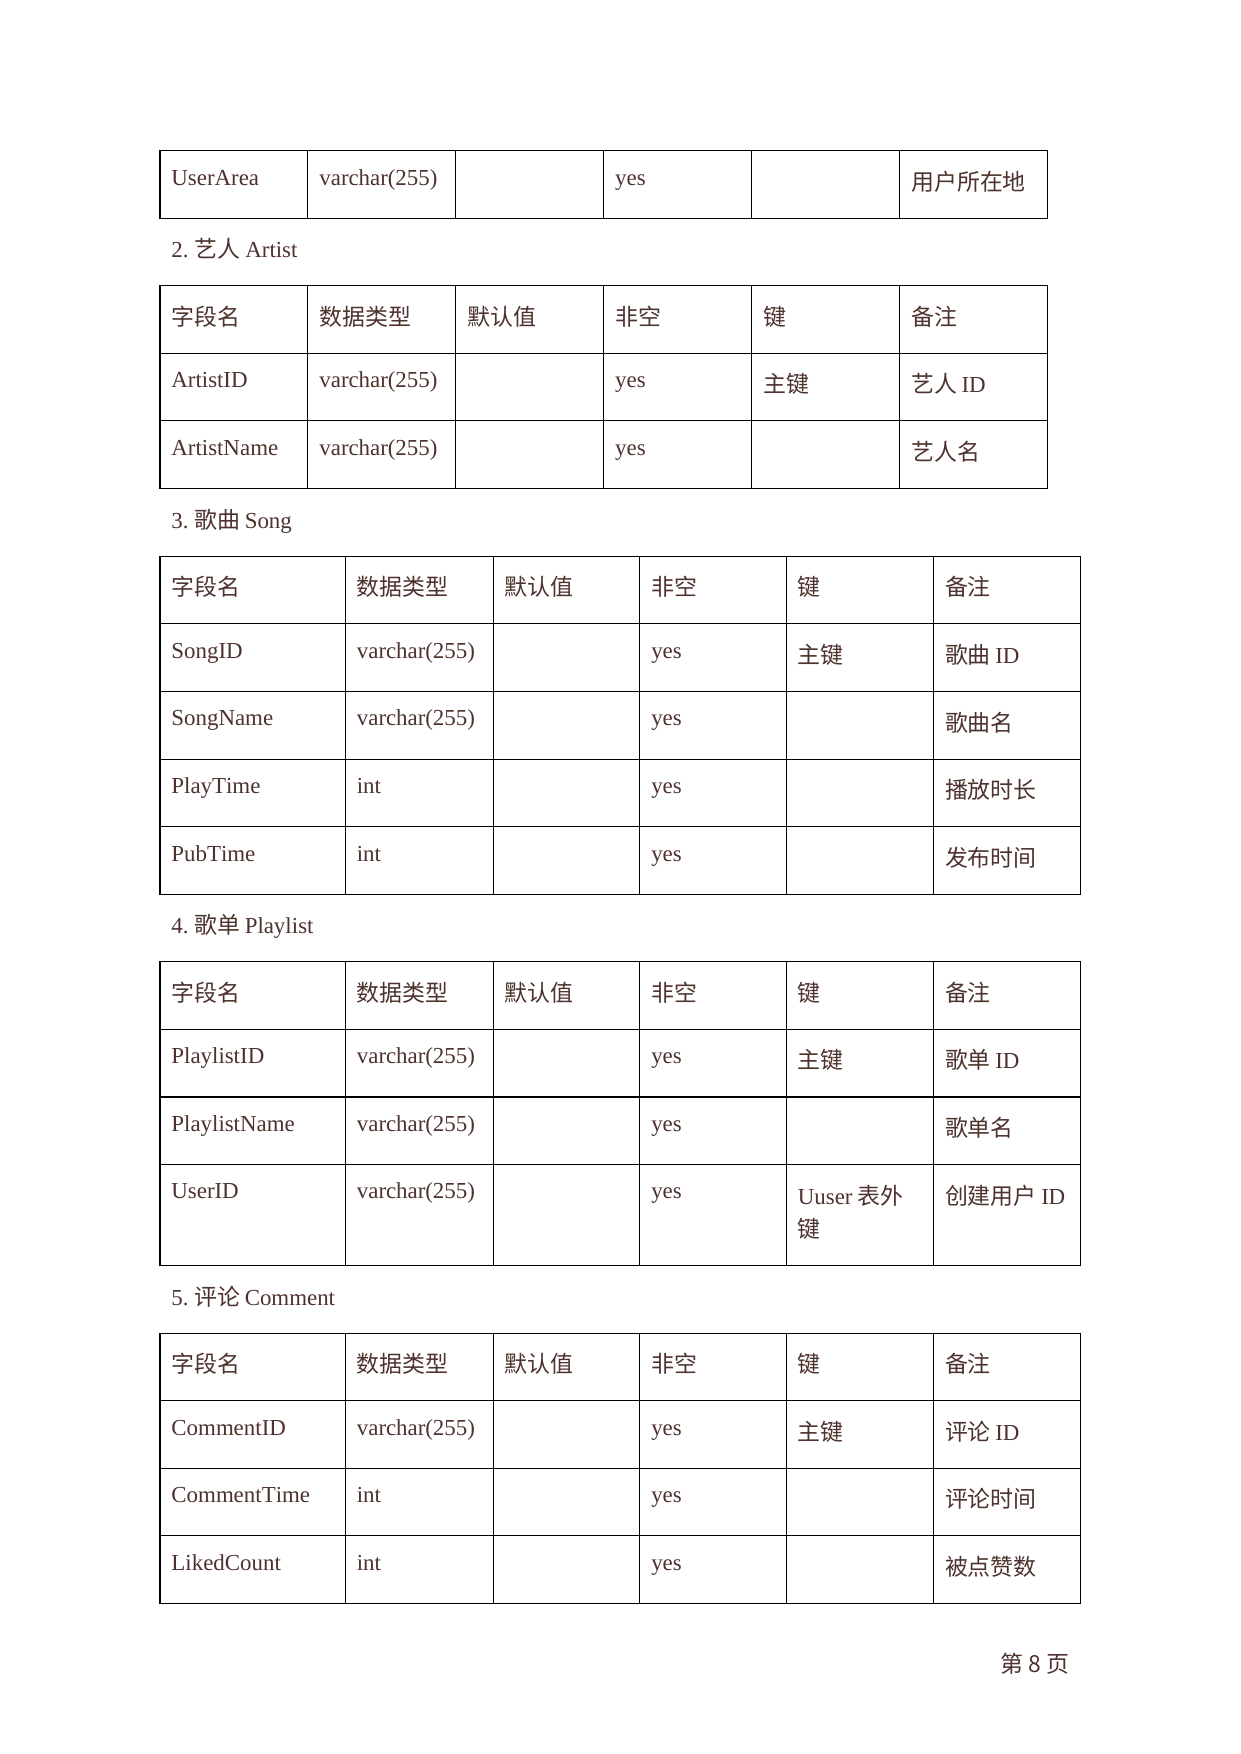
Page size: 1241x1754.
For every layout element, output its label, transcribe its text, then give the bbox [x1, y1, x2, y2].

table_header 默认值 [494, 962, 639, 1029]
table_cell ArtistID [161, 354, 307, 420]
table_header 备注 [934, 962, 1080, 1029]
table_header 备注 [900, 286, 1047, 353]
table_header 字段名 [161, 962, 345, 1029]
table_cell yes [640, 692, 786, 758]
table_header 非空 [640, 557, 786, 623]
table_cell 主键 [787, 1401, 933, 1468]
table_cell [787, 1469, 933, 1535]
table_cell CommentID [161, 1401, 345, 1468]
table_cell SongName [161, 692, 345, 758]
table_cell int [346, 827, 493, 894]
table_header 数据类型 [346, 962, 493, 1029]
table_cell varchar(255) [346, 1401, 493, 1468]
table_cell [494, 1469, 639, 1535]
table_cell yes [604, 151, 751, 218]
table_header 键 [787, 1334, 933, 1400]
table_cell yes [640, 1469, 786, 1535]
table_cell varchar(255) [308, 151, 455, 218]
table_cell 艺人ID [900, 354, 1047, 420]
table_header 备注 [934, 1334, 1080, 1400]
table_cell LikedCount [161, 1536, 345, 1603]
table_cell [494, 1165, 639, 1265]
table_cell varchar(255) [346, 1165, 493, 1265]
table_cell yes [604, 354, 751, 420]
table_cell 用户所在地 [900, 151, 1047, 218]
table_cell ArtistName [161, 421, 307, 488]
table_cell int [346, 1536, 493, 1603]
table_cell [494, 1030, 639, 1096]
table_header 默认值 [494, 557, 639, 623]
table_header 默认值 [456, 286, 603, 353]
table_cell Uuser表外键 [787, 1165, 933, 1265]
table_cell PlaylistID [161, 1030, 345, 1096]
table_cell PlaylistName [161, 1098, 345, 1164]
table_cell varchar(255) [346, 1098, 493, 1164]
table_cell [494, 624, 639, 691]
table_cell [494, 760, 639, 826]
table_cell yes [640, 1401, 786, 1468]
table_header 数据类型 [346, 1334, 493, 1400]
table_cell 主键 [787, 624, 933, 691]
table_cell SongID [161, 624, 345, 691]
table_cell [494, 827, 639, 894]
table_header 备注 [934, 557, 1080, 623]
table_cell [787, 1098, 933, 1164]
table_cell varchar(255) [308, 421, 455, 488]
table_cell yes [604, 421, 751, 488]
table_cell [752, 151, 899, 218]
table_cell [787, 1536, 933, 1603]
table_cell varchar(255) [346, 624, 493, 691]
table_cell 发布时间 [934, 827, 1080, 894]
table_cell 艺人名 [900, 421, 1047, 488]
table_cell UserArea [161, 151, 307, 218]
table_cell varchar(255) [308, 354, 455, 420]
table_cell [494, 692, 639, 758]
table_cell [787, 827, 933, 894]
table_header 键 [787, 557, 933, 623]
table_header 数据类型 [308, 286, 455, 353]
table_header 键 [752, 286, 899, 353]
table_cell 歌曲名 [934, 692, 1080, 758]
table_cell [456, 151, 603, 218]
table_cell 播放时长 [934, 760, 1080, 826]
table_cell yes [640, 1165, 786, 1265]
table_header 键 [787, 962, 933, 1029]
table_cell yes [640, 827, 786, 894]
table_cell [456, 354, 603, 420]
table_cell [787, 760, 933, 826]
table_cell yes [640, 1030, 786, 1096]
table_cell [494, 1401, 639, 1468]
table_cell yes [640, 1536, 786, 1603]
table_header 字段名 [161, 286, 307, 353]
table_cell 创建用户ID [934, 1165, 1080, 1265]
text 3. 歌曲Song [171, 502, 1069, 535]
table_cell UserID [161, 1165, 345, 1265]
table_cell 歌曲ID [934, 624, 1080, 691]
table_cell varchar(255) [346, 692, 493, 758]
table_cell [494, 1098, 639, 1164]
table_cell [456, 421, 603, 488]
table_cell int [346, 760, 493, 826]
table_header 非空 [640, 1334, 786, 1400]
text 5. 评论Comment [171, 1278, 1069, 1312]
table_cell PubTime [161, 827, 345, 894]
table_cell yes [640, 1098, 786, 1164]
table_cell 主键 [752, 354, 899, 420]
table_cell 主键 [787, 1030, 933, 1096]
table_header 默认值 [494, 1334, 639, 1400]
table_cell 歌单名 [934, 1098, 1080, 1164]
table_cell [494, 1536, 639, 1603]
table_cell int [346, 1469, 493, 1535]
table_cell 评论ID [934, 1401, 1080, 1468]
table_cell varchar(255) [346, 1030, 493, 1096]
table_cell PlayTime [161, 760, 345, 826]
table_cell 被点赞数 [934, 1536, 1080, 1603]
table_header 非空 [640, 962, 786, 1029]
table_cell 评论时间 [934, 1469, 1080, 1535]
table_header 非空 [604, 286, 751, 353]
table_cell yes [640, 760, 786, 826]
table_cell [752, 421, 899, 488]
table_cell CommentTime [161, 1469, 345, 1535]
text 4. 歌单Playlist [171, 907, 1069, 940]
table_cell 歌单ID [934, 1030, 1080, 1096]
table_header 数据类型 [346, 557, 493, 623]
table_header 字段名 [161, 1334, 345, 1400]
text 2. 艺人 Artist [171, 231, 1069, 264]
table_cell [787, 692, 933, 758]
table_header 字段名 [161, 557, 345, 623]
table_cell yes [640, 624, 786, 691]
